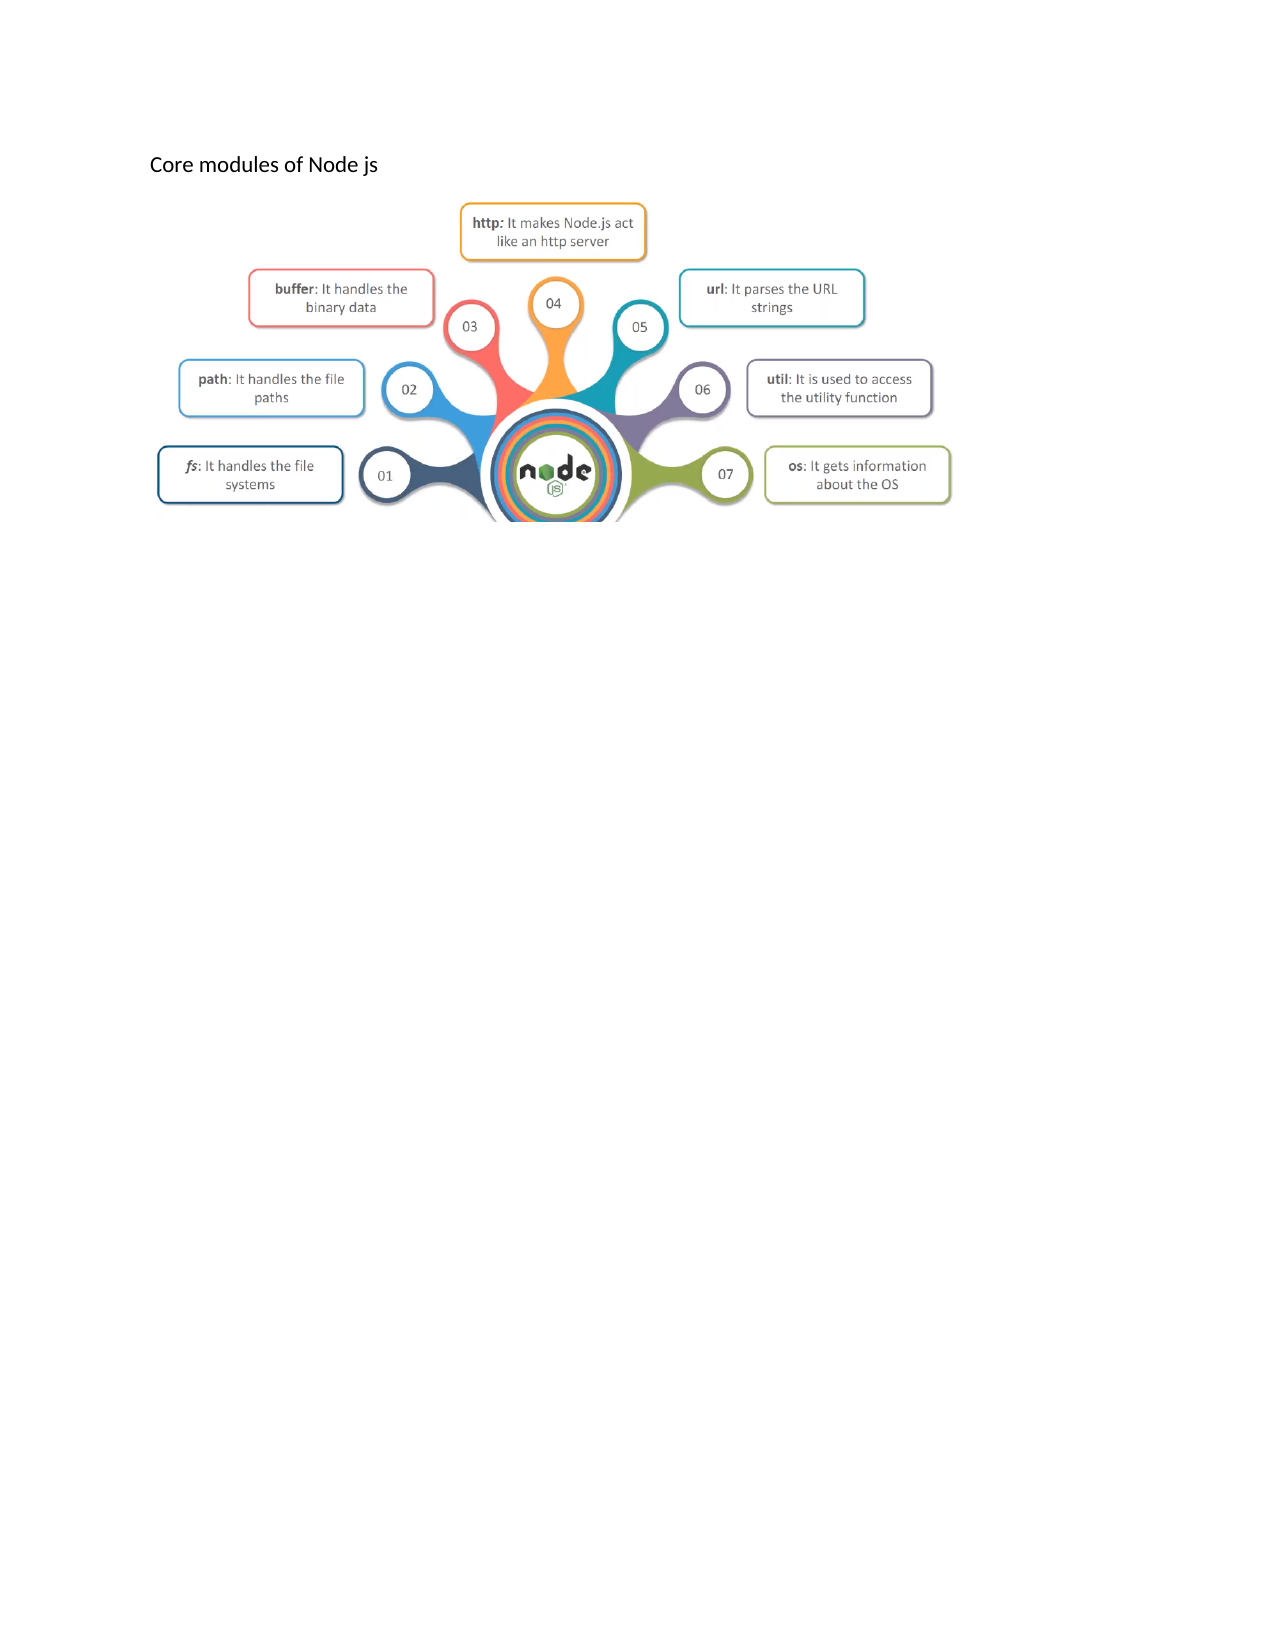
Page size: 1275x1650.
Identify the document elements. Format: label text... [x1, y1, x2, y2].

picture [150, 196, 955, 522]
text Core modules of Node js [150, 150, 1125, 178]
